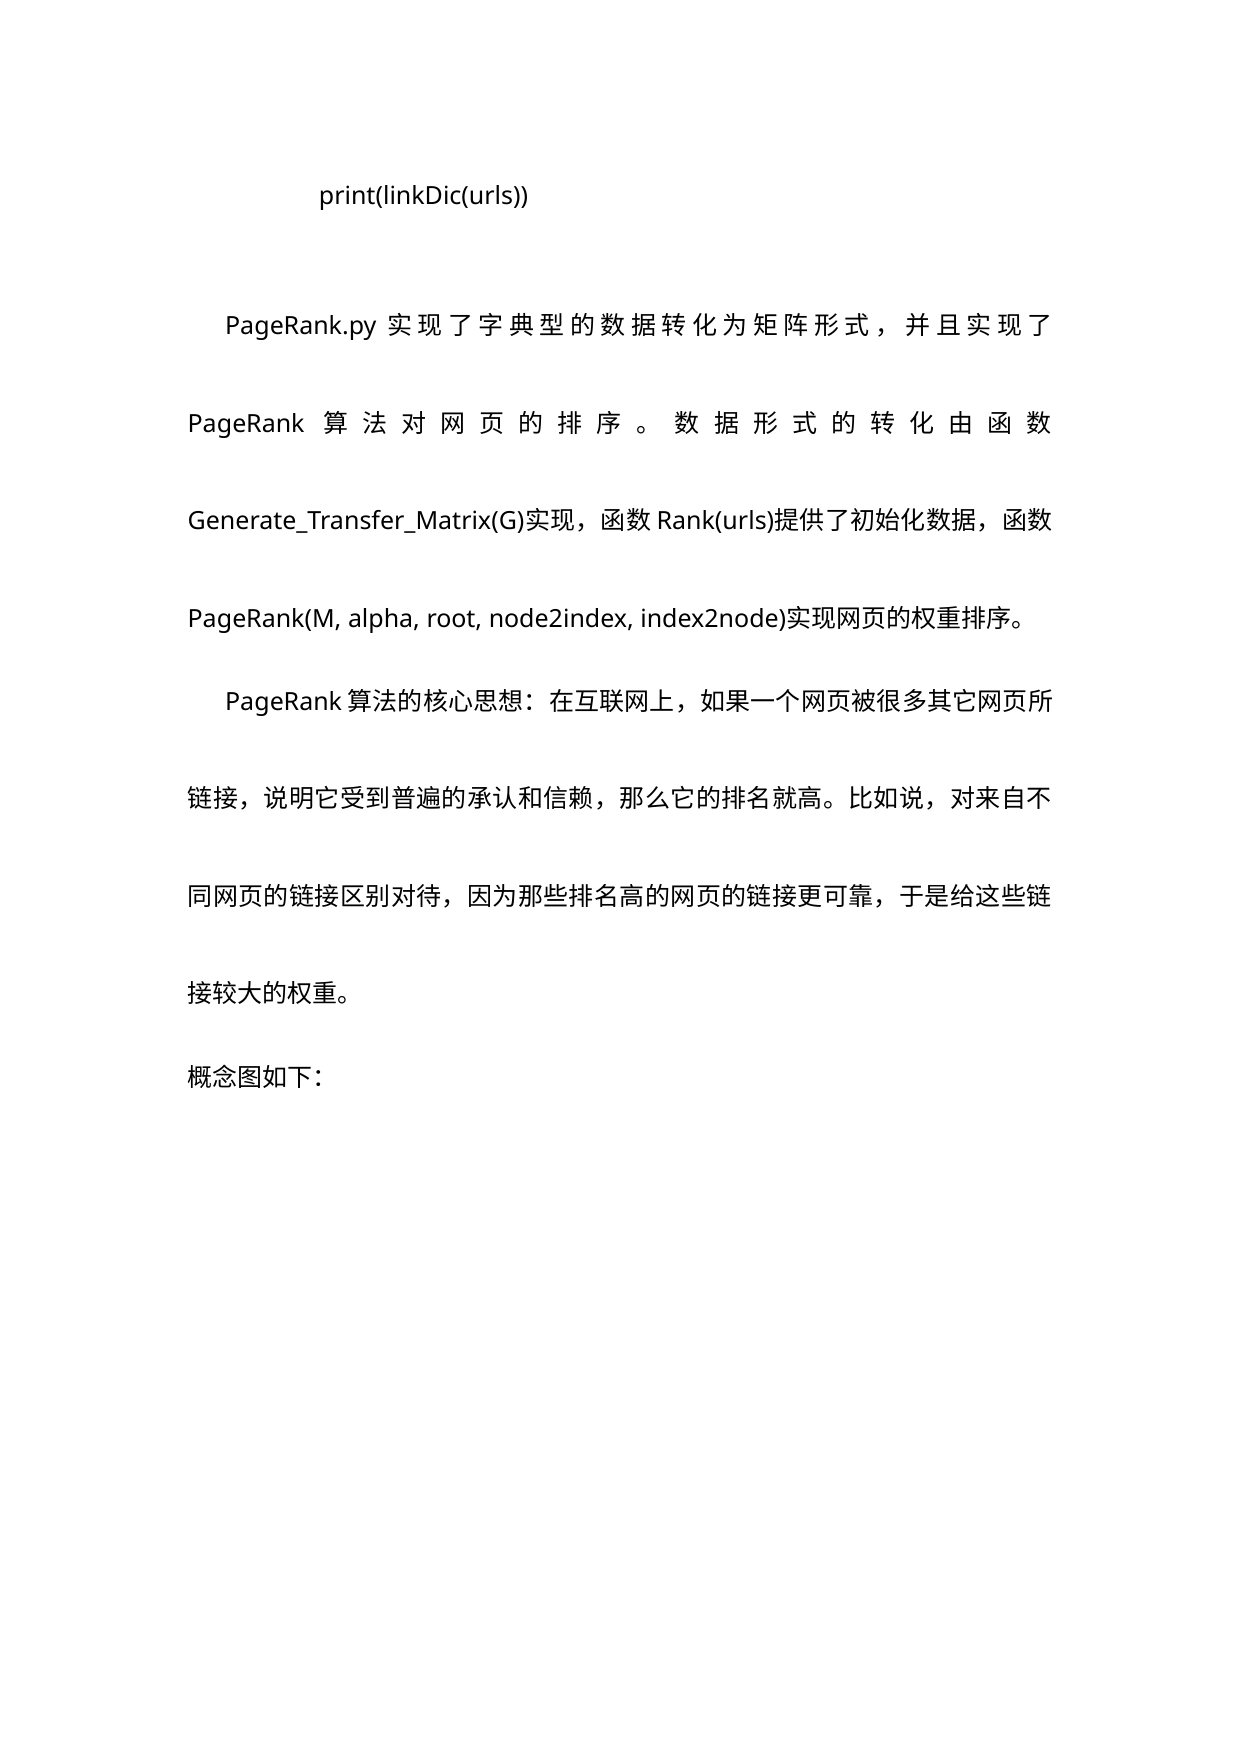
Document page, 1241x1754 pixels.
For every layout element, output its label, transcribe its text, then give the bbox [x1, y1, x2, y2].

text 概念图如下： [187, 1043, 1053, 1108]
text PageRank算法的核心思想：在互联网上，如果一个网页被很多其它网页所链接，说明它受到普遍的承认和信赖，那么它的排名就高。比如说，对来自不同网页的链接区别对待，因为那些排名高的网页的链接更可靠，于是给这些链接较大的权重。 [187, 667, 1053, 1024]
text PageRank.py实现了字典型的数据转化为矩阵形式，并且实现了PageRank算法对网页的排序。数据形式的转化由函数Generate_Transfer_Matrix(G)实现，函数Rank(urls)提供了初始化数据，函数PageRank(M, alpha, root, node2index, index2node)实现网页的权重排序。 [187, 291, 1053, 649]
list print(linkDic(urls)) [225, 162, 1053, 227]
